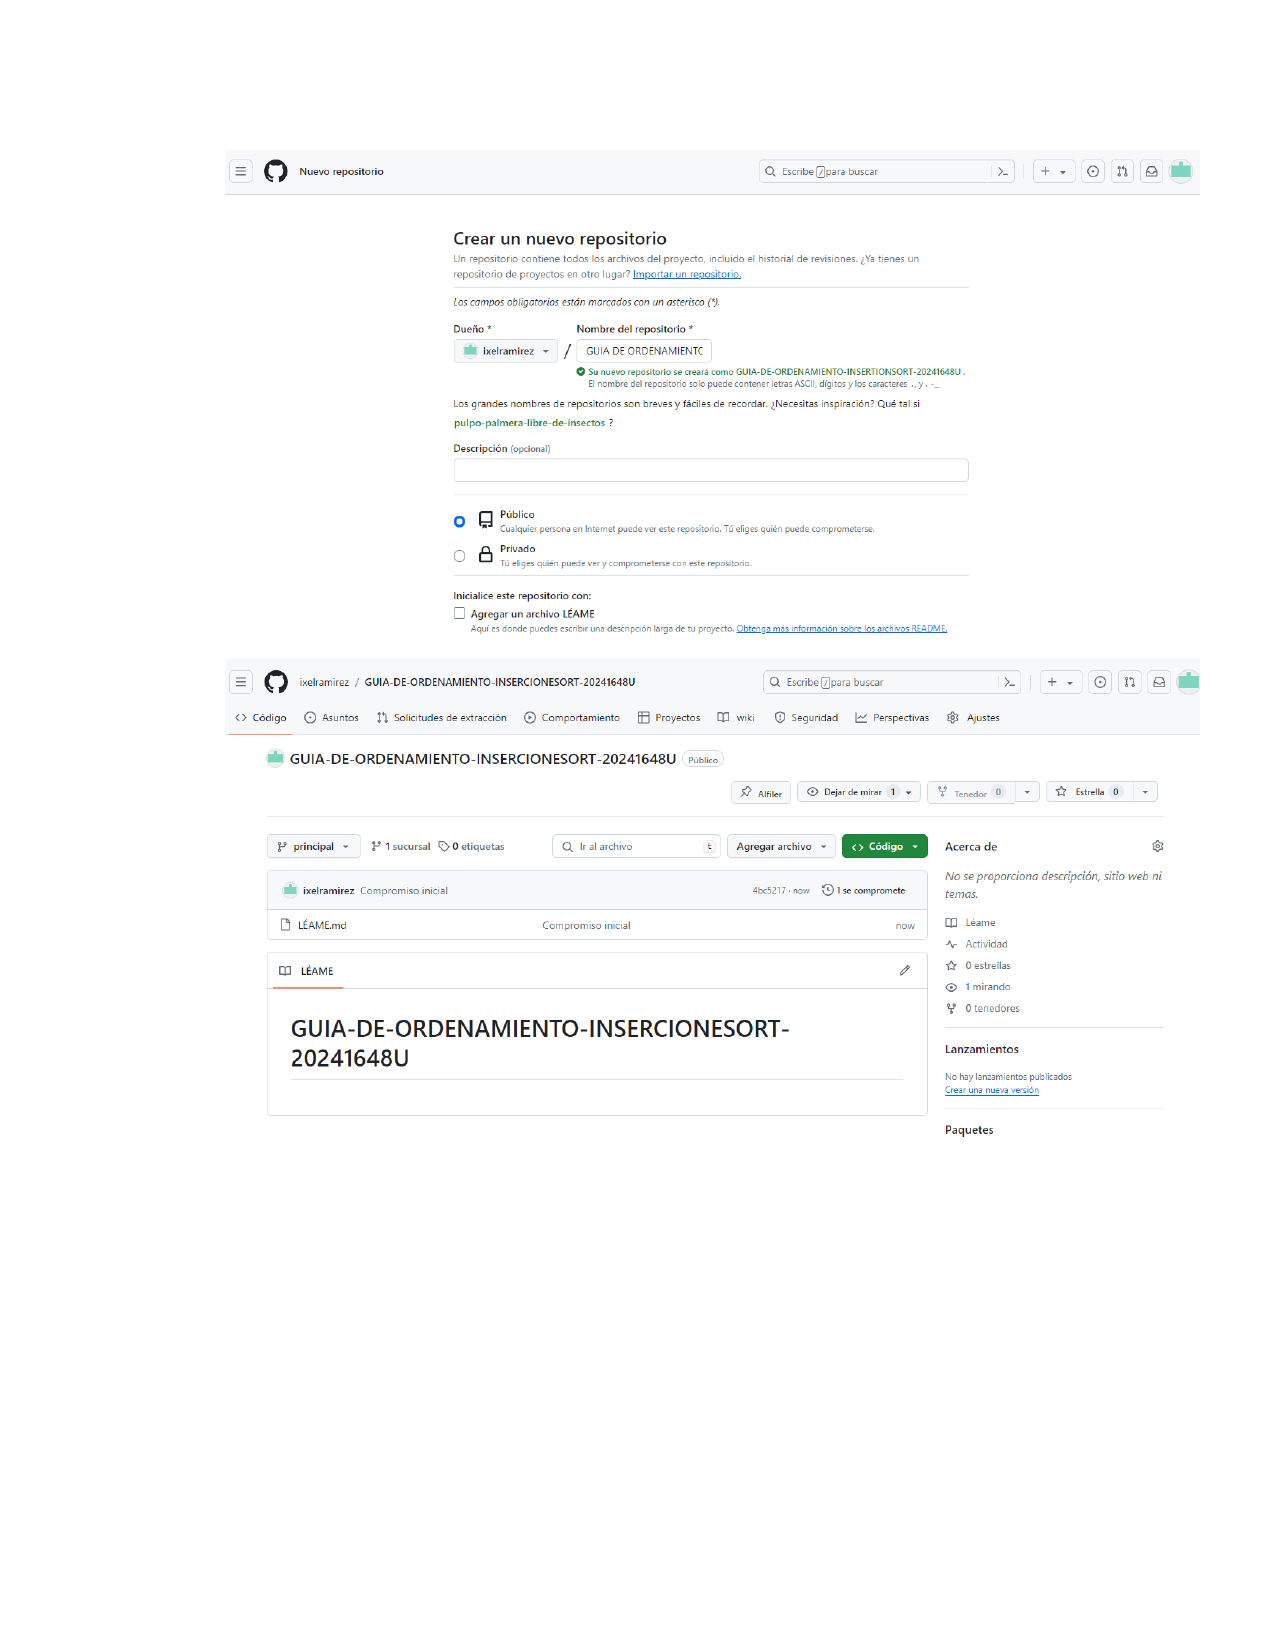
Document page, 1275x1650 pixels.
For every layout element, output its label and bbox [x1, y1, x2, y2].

picture [225, 658, 1200, 1140]
picture [225, 150, 1200, 645]
